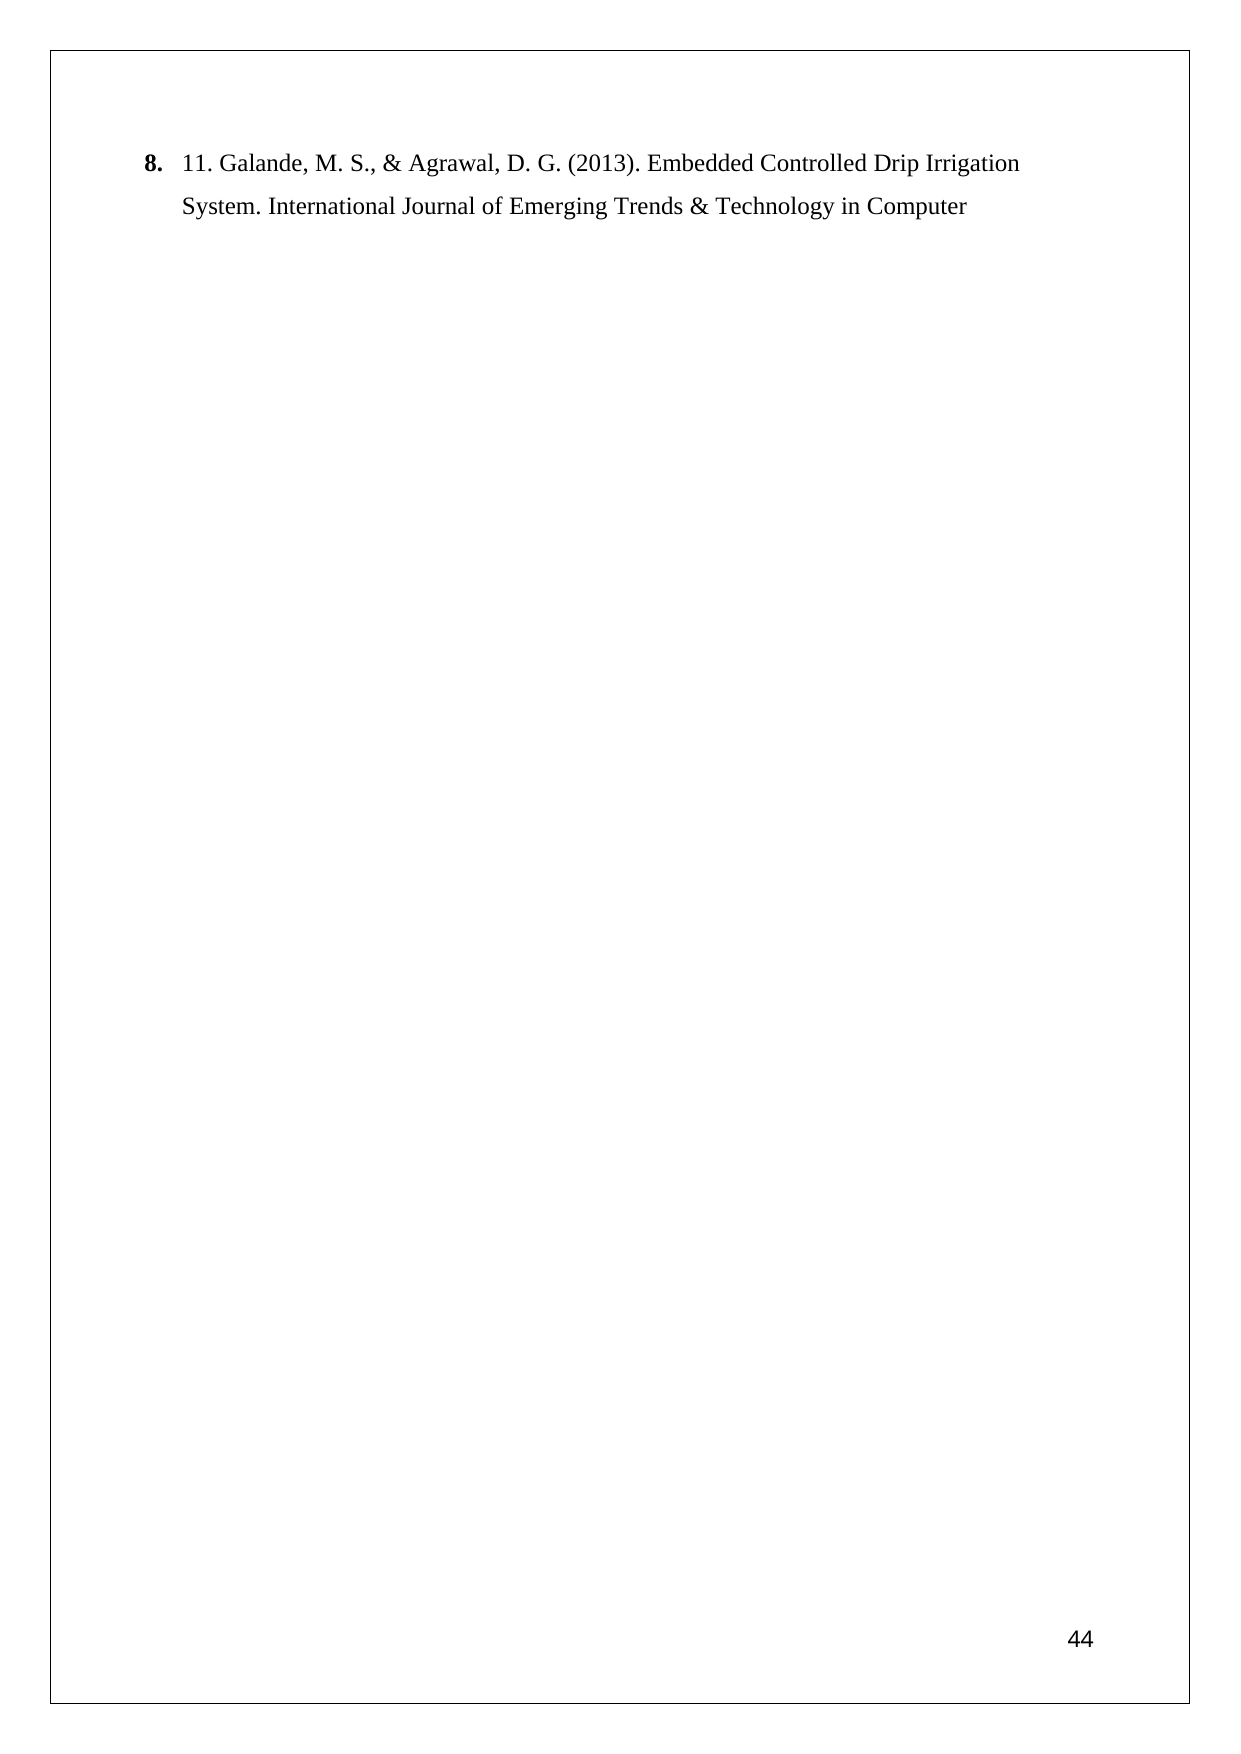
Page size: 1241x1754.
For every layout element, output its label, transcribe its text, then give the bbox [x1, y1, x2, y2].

list 11. Galande, M. S., & Agrawal, D. G. (2013). Embedded Controlled Drip Irrigation System. International Journal of Emerging Trends & Technology in Computer [144, 148, 1087, 220]
